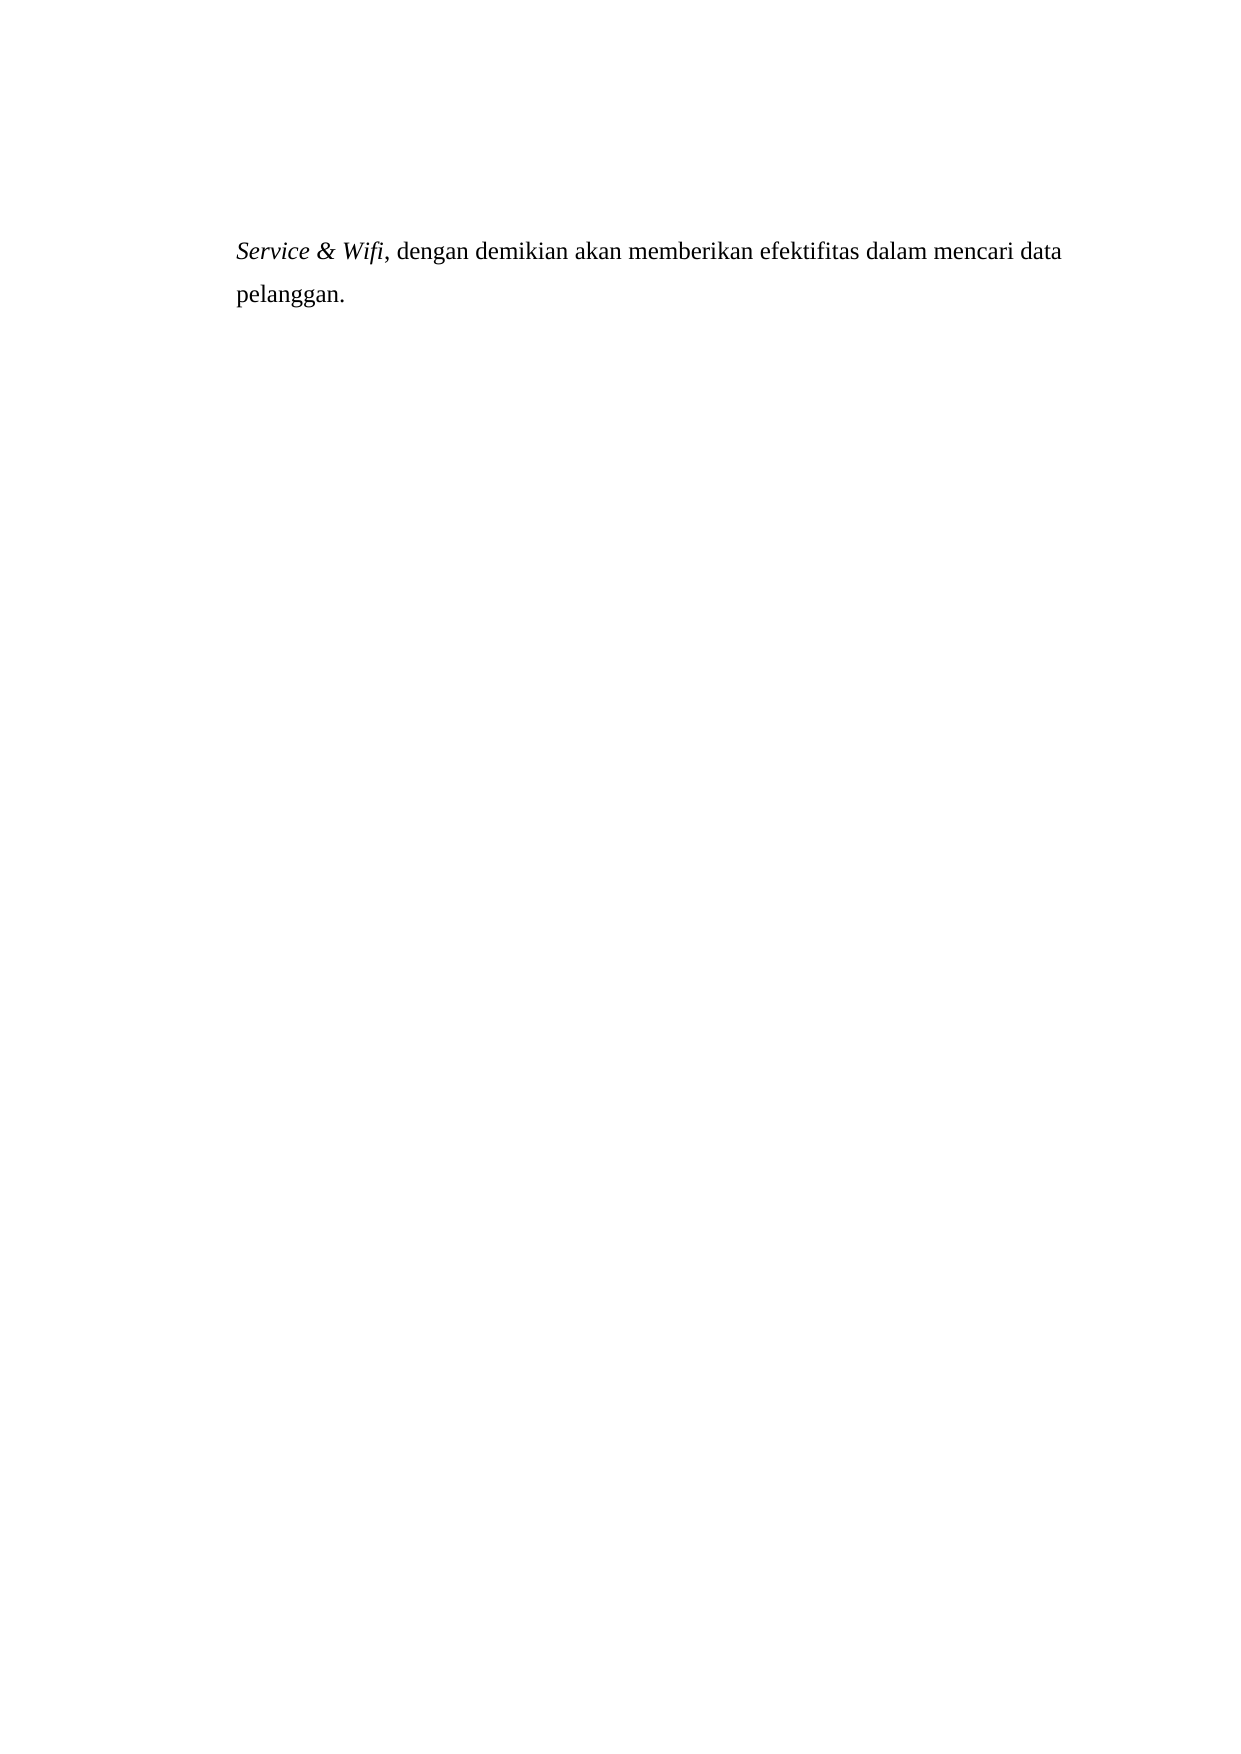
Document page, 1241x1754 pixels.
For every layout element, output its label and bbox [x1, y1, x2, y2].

list [236, 236, 1063, 308]
